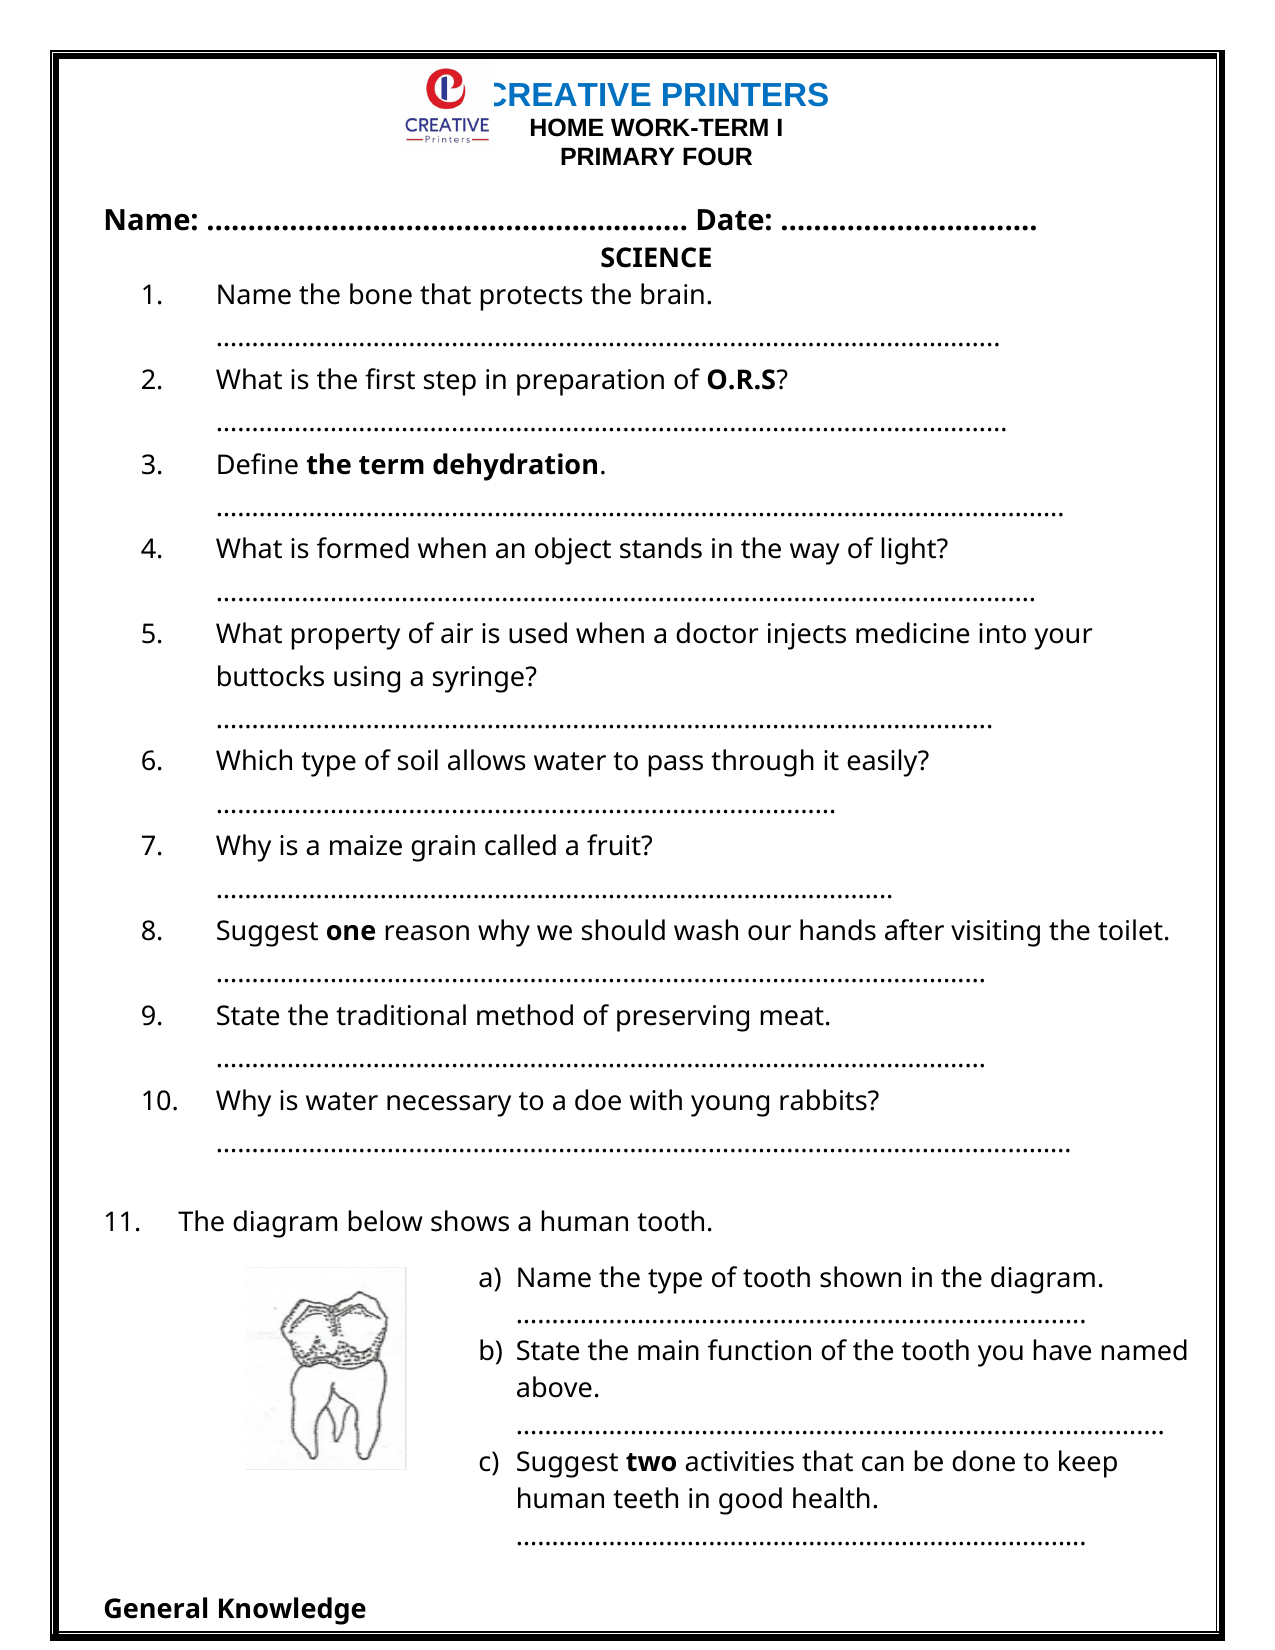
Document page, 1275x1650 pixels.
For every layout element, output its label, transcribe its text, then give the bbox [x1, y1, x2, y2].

text ……………………………………………………………………………………………… [216, 954, 1209, 991]
text General Knowledge [103, 1590, 1200, 1627]
text ……………………………………………………………………………………………….. [216, 318, 1209, 355]
text …………………………………………………………………….. [516, 1516, 1209, 1553]
list Why is a maize grain called a fruit? [141, 827, 1209, 863]
text ……………………………………………………………………………………………… [216, 1039, 1209, 1076]
list What is formed when an object stands in the way of light? [141, 530, 1209, 567]
text ……………………………………………………………………………………………………. [216, 572, 1209, 609]
text ………………………………………………………………………………………………………… [216, 1123, 1209, 1160]
text …………………………………………………………………….. [516, 1295, 1209, 1332]
picture [396, 59, 494, 153]
text ………………………………………………………………………………. [516, 1406, 1209, 1442]
text Name: ……………………………………….………… Date: ………………….…...... [103, 199, 1209, 239]
picture [245, 1266, 408, 1484]
list State the traditional method of preserving meat. [141, 996, 1209, 1033]
text SCIENCE [103, 239, 1209, 276]
text ………………………………………………………………………………………………… [216, 403, 1209, 439]
list Define the term dehydration. [141, 445, 1209, 482]
text ……………………………………………………………………………………………………….. [216, 487, 1209, 524]
list State the main function of the tooth you have named above. [478, 1332, 1209, 1406]
text ………………………………………………………………………………….. [216, 869, 1209, 906]
list Name the bone that protects the brain. [141, 276, 1209, 312]
list Name the type of tooth shown in the diagram. [478, 1258, 1209, 1295]
list What property of air is used when a doctor injects medicine into your buttocks using a syringe? [141, 615, 1209, 694]
text …………………………………………………………………………… [216, 784, 1209, 821]
list Why is water necessary to a doe with young rabbits? [141, 1081, 1209, 1118]
text ………………………………………………………………………………………………. [216, 699, 1209, 736]
list What is the first step in preparation of O.R.S? [141, 360, 1209, 397]
list Suggest one reason why we should wash our hands after visiting the toilet. [141, 911, 1209, 948]
list Which type of soil allows water to pass through it easily? [141, 742, 1209, 779]
list Suggest two activities that can be done to keep human teeth in good health. [478, 1442, 1209, 1516]
text 11. The diagram below shows a human tooth. [103, 1203, 1209, 1239]
